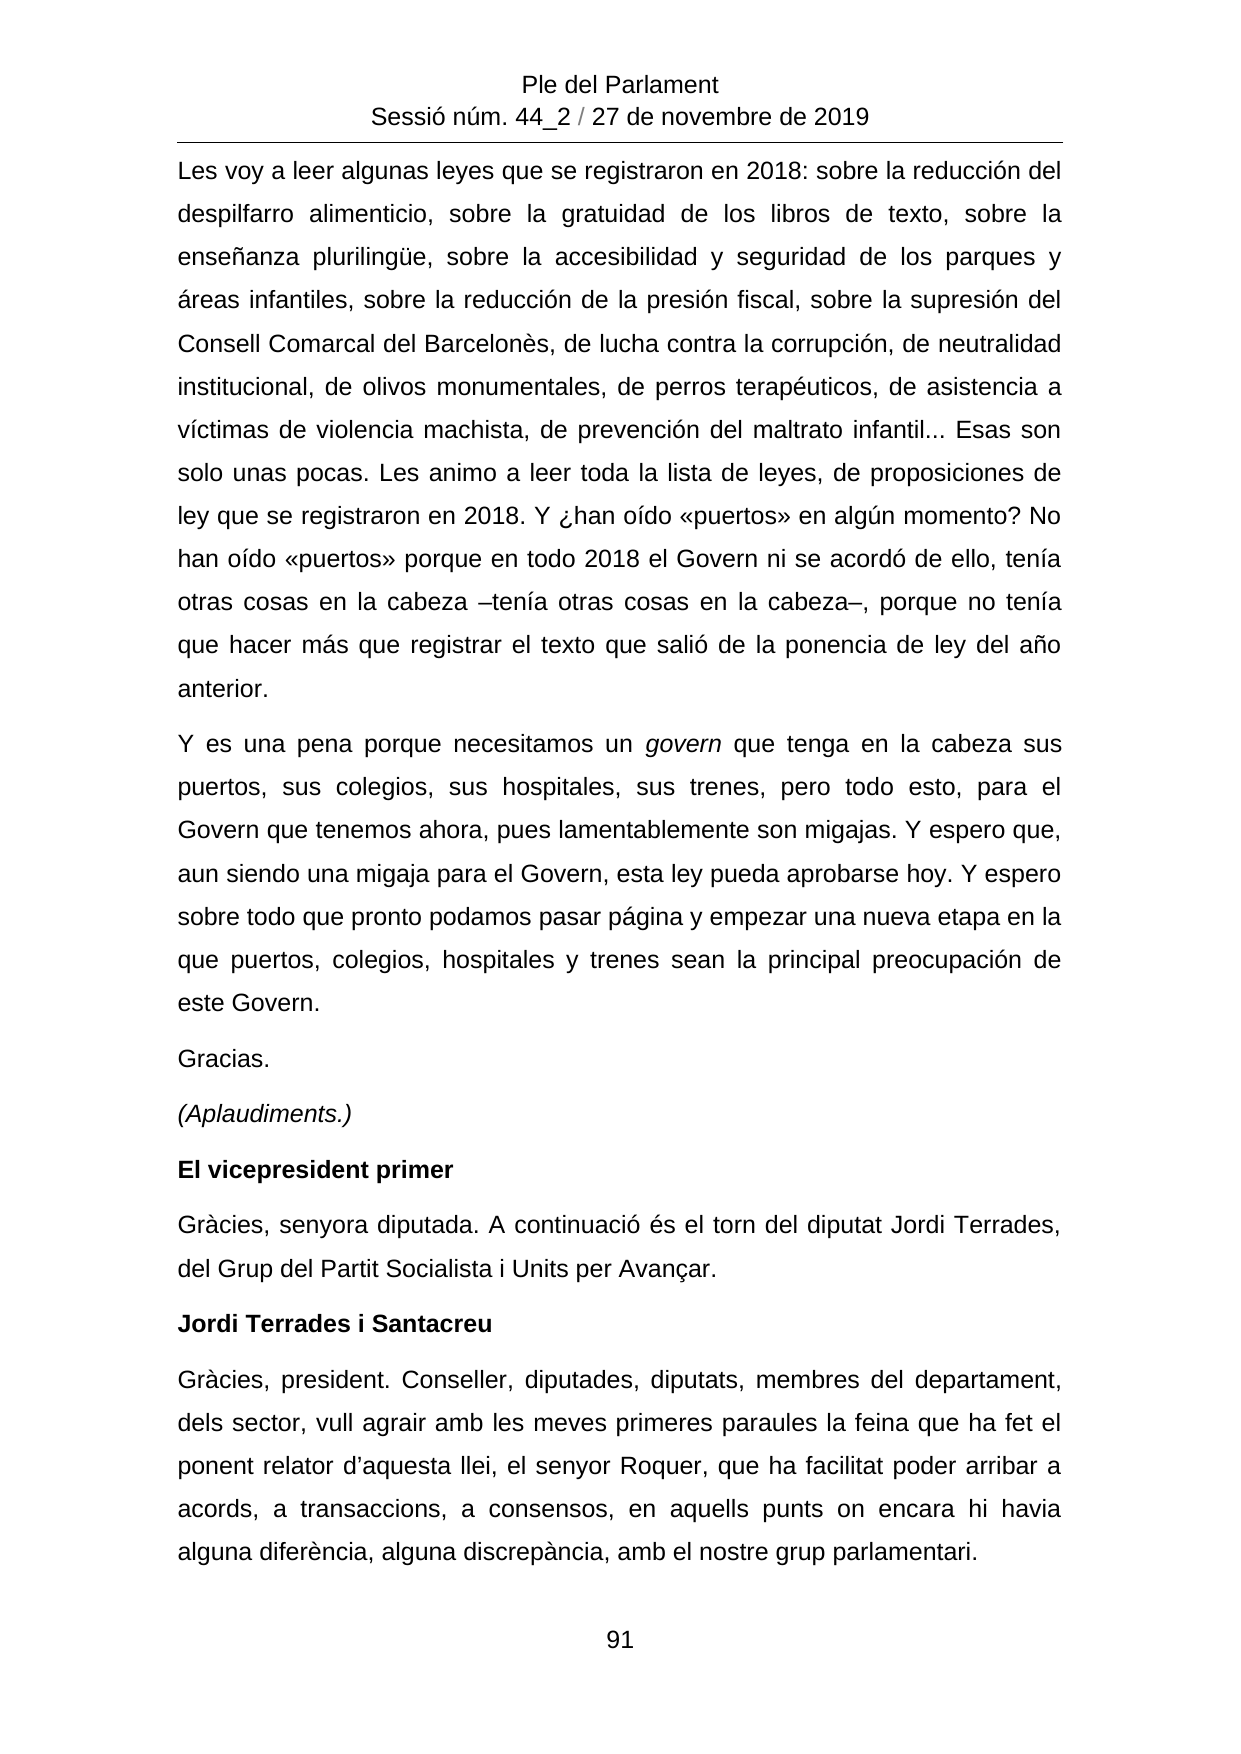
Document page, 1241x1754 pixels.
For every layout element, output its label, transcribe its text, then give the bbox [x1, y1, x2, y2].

text (Aplaudiments.) [177, 1099, 1063, 1128]
text Y es una pena porque necesitamos un govern que tenga en la cabeza sus puertos, sus colegios, sus hospitales, sus trenes, pero todo esto, para el Govern que tenemos ahora, pues lamentablemente son migajas. Y espero que, aun siendo una migaja para el Govern, esta ley pueda aprobarse hoy. Y espero sobre todo que pronto podamos pasar página y empezar una nueva etapa en la que puertos, colegios, hospitales y trenes sean la principal preocupación de este Govern. [177, 729, 1063, 1017]
text Jordi Terrades i Santacreu [177, 1309, 1063, 1338]
text Gracias. [177, 1043, 1063, 1072]
text El vicepresident primer [177, 1155, 1063, 1183]
text Gràcies, senyora diputada. A continuació és el torn del diputat Jordi Terrades, del Grup del Partit Socialista i Units per Avançar. [177, 1210, 1063, 1282]
text Gràcies, president. Conseller, diputades, diputats, membres del departament, dels sector, vull agrair amb les meves primeres paraules la feina que ha fet el ponent relator d’aquesta llei, el senyor Roquer, que ha facilitat poder arribar a acords, a transaccions, a consensos, en aquells punts on encara hi havia alguna diferència, alguna discrepància, amb el nostre grup parlamentari. [177, 1365, 1063, 1566]
text Les voy a leer algunas leyes que se registraron en 2018: sobre la reducción del despilfarro alimenticio, sobre la gratuidad de los libros de texto, sobre la enseñanza plurilingüe, sobre la accesibilidad y seguridad de los parques y áreas infantiles, sobre la reducción de la presión fiscal, sobre la supresión del Consell Comarcal del Barcelonès, de lucha contra la corrupción, de neutralidad institucional, de olivos monumentales, de perros terapéuticos, de asistencia a víctimas de violencia machista, de prevención del maltrato infantil... Esas son solo unas pocas. Les animo a leer toda la lista de leyes, de proposiciones de ley que se registraron en 2018. Y ¿han oído «puertos» en algún momento? No han oído «puertos» porque en todo 2018 el Govern ni se acordó de ello, tenía otras cosas en la cabeza –tenía otras cosas en la cabeza–, porque no tenía que hacer más que registrar el texto que salió de la ponencia de ley del año anterior. [177, 156, 1063, 702]
